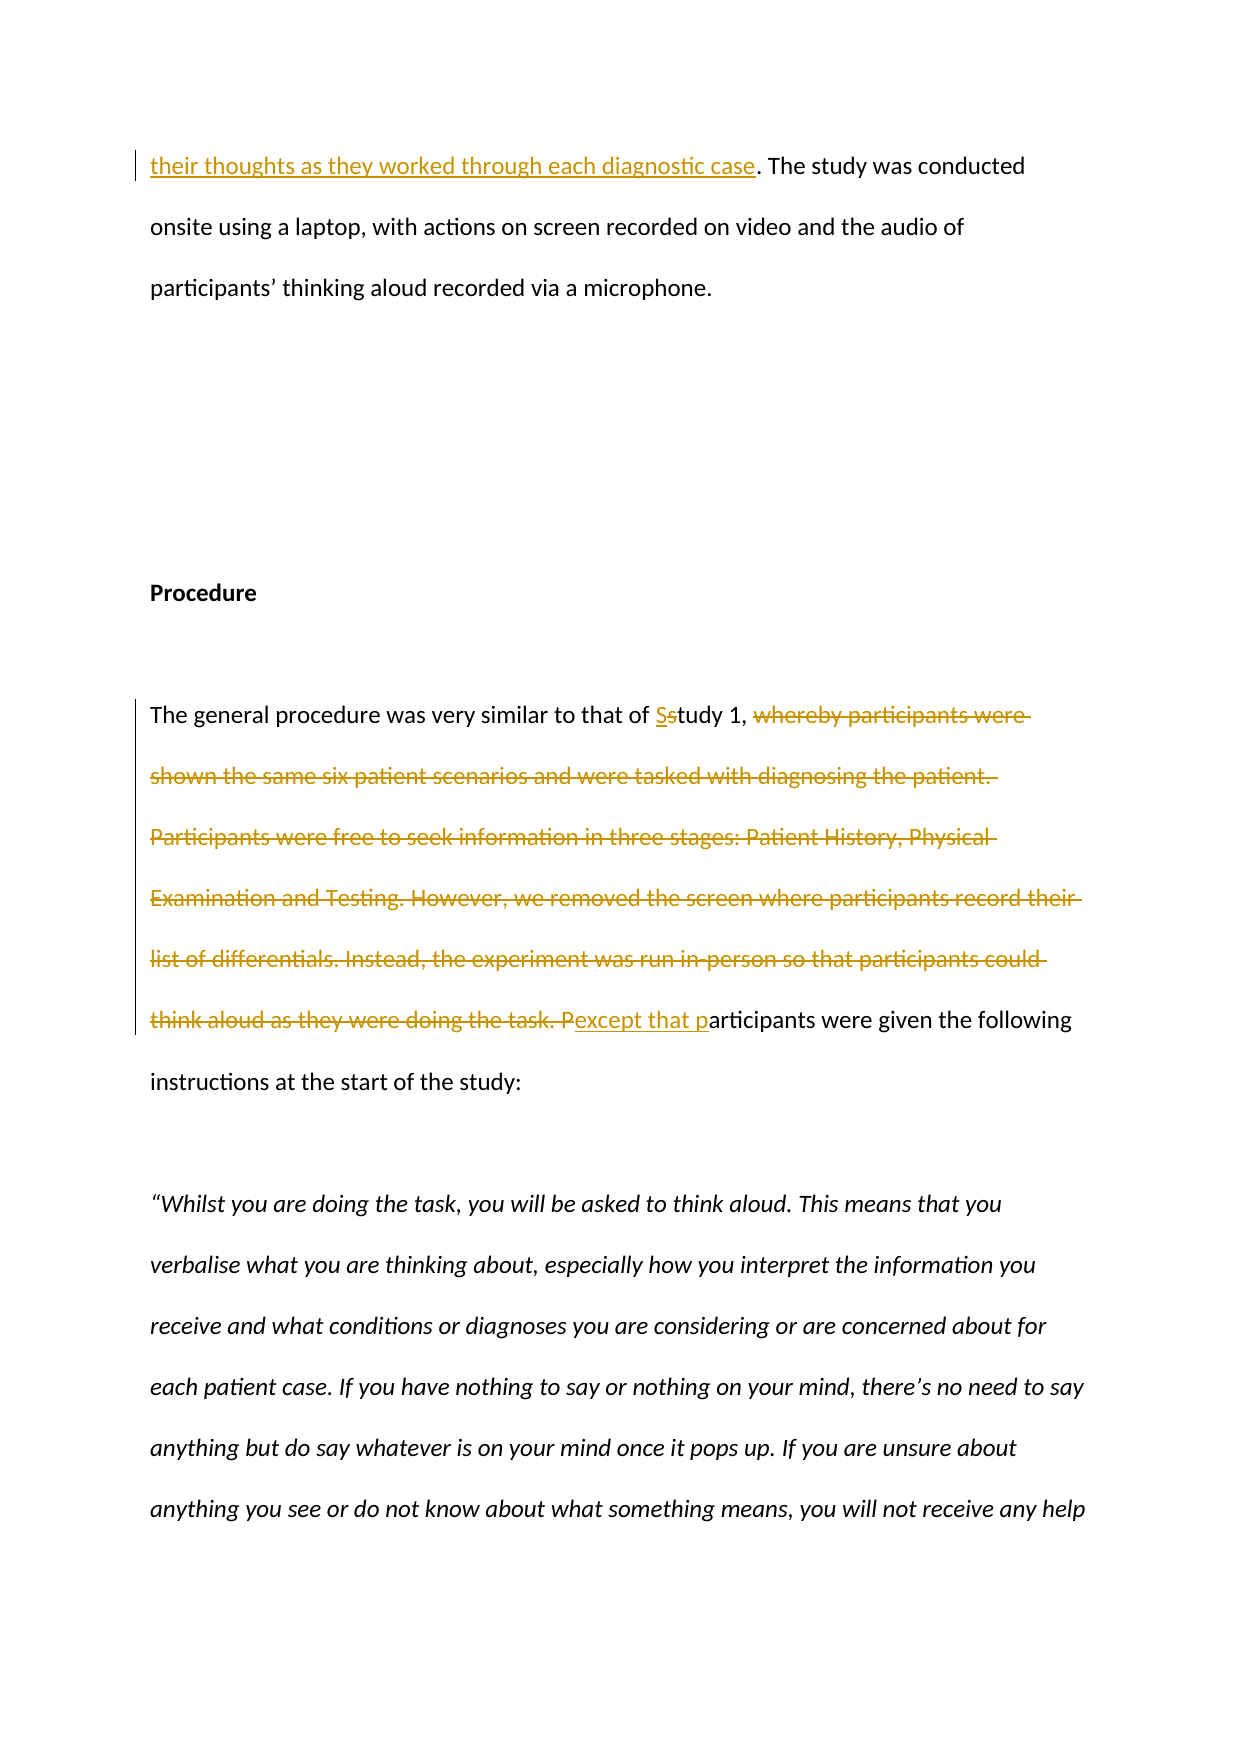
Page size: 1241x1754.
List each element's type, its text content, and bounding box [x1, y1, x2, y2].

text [150, 1188, 1090, 1523]
text Procedure [150, 577, 1090, 608]
text The general procedure was very similar to that of tudy 1, articipants were given the following instructions at the start of the study: [150, 699, 1090, 1096]
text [150, 150, 1090, 303]
